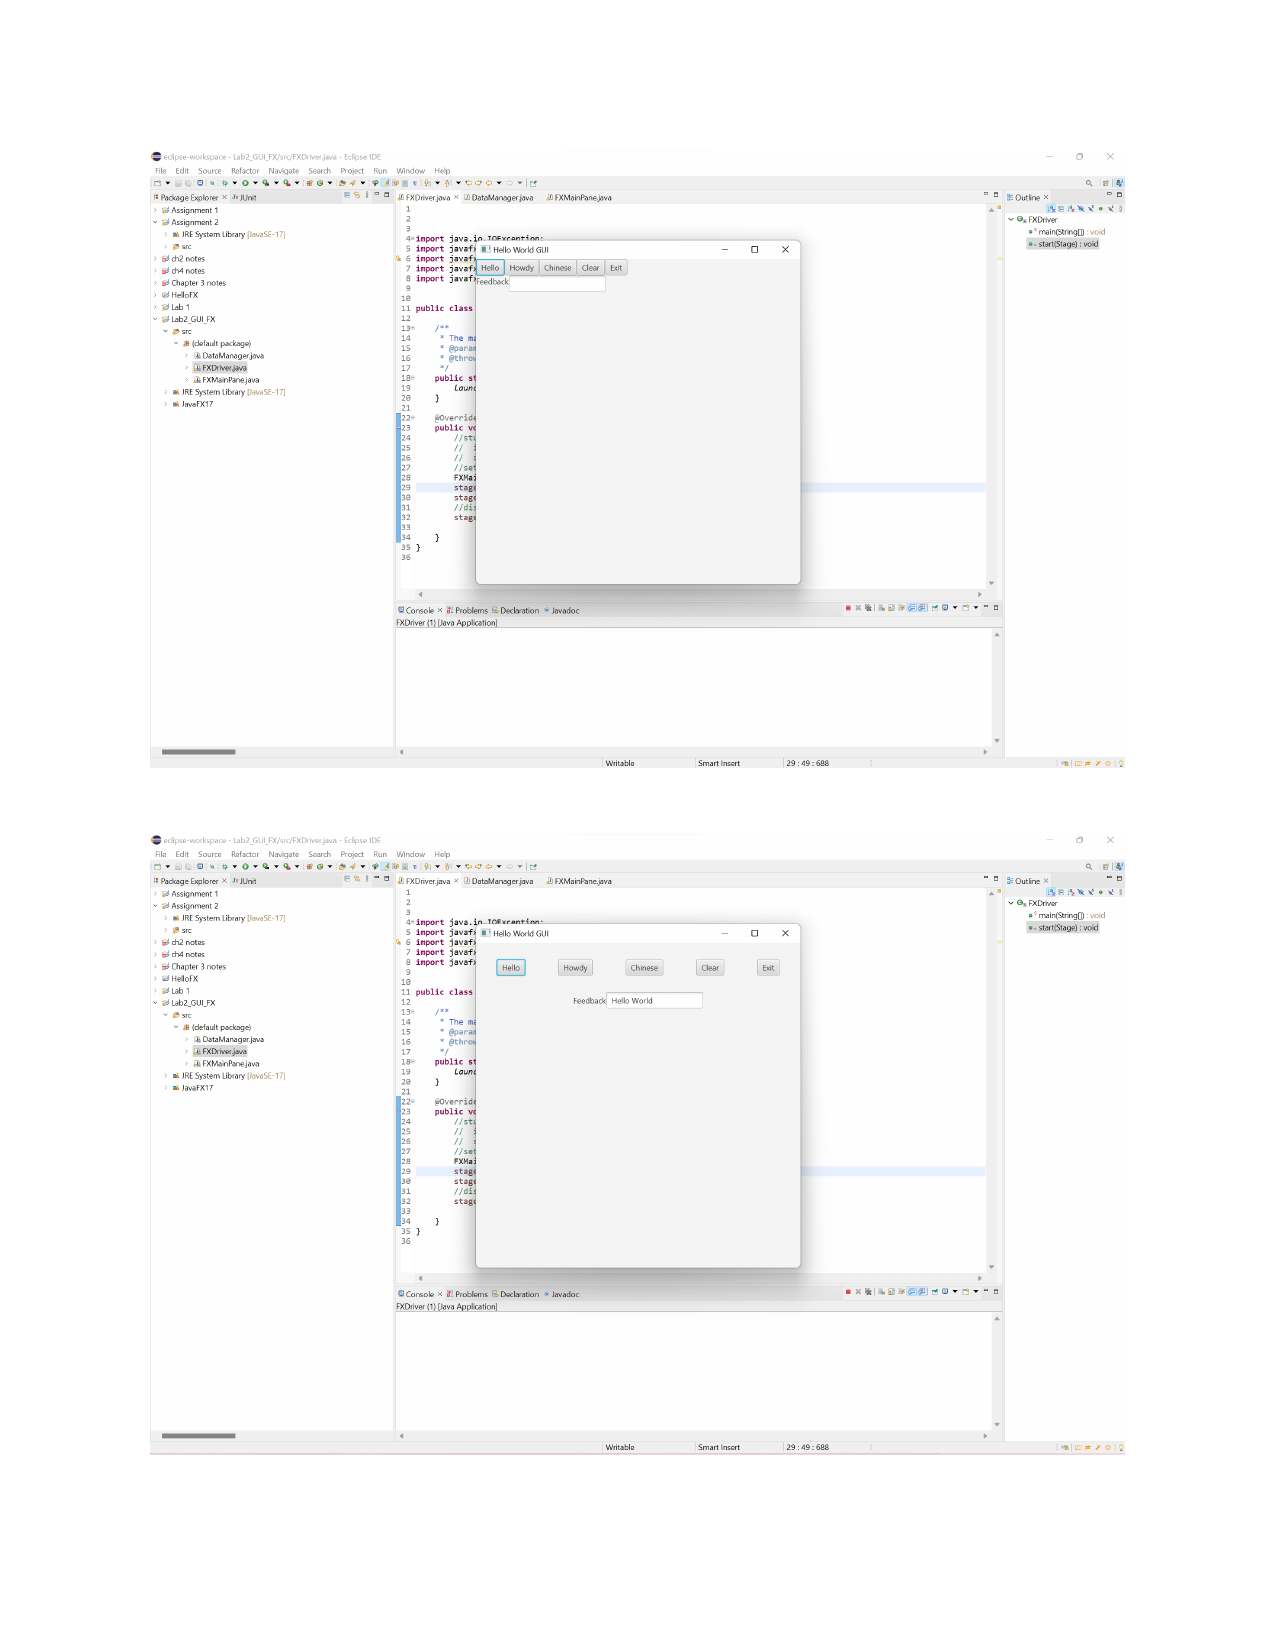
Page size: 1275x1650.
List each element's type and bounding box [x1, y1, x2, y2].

picture [150, 150, 1125, 768]
picture [150, 833, 1125, 1455]
